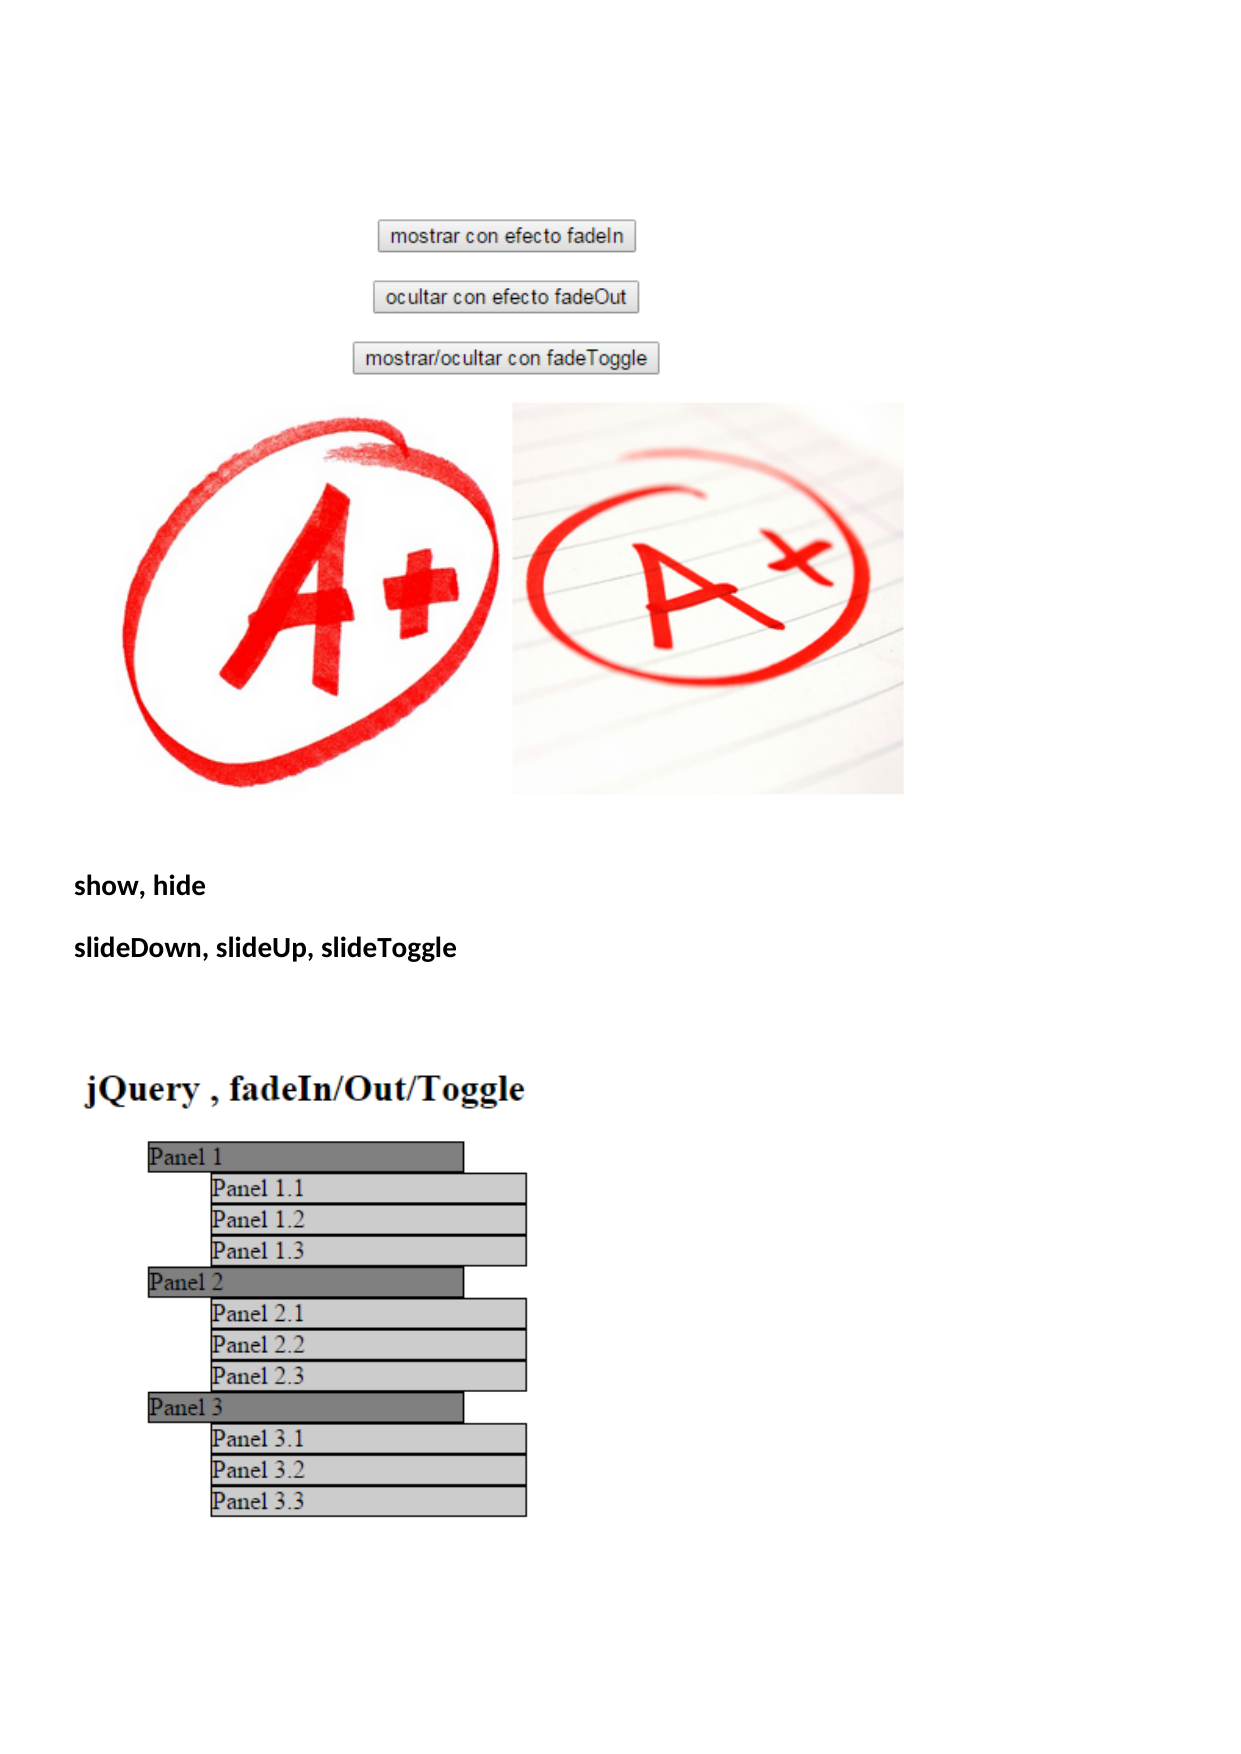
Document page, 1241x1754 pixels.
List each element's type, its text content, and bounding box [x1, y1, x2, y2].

text slideDown, slideUp, slideToggle [74, 929, 1167, 965]
picture [73, 1043, 615, 1572]
text show, hide [74, 867, 1167, 903]
picture [73, 180, 954, 843]
